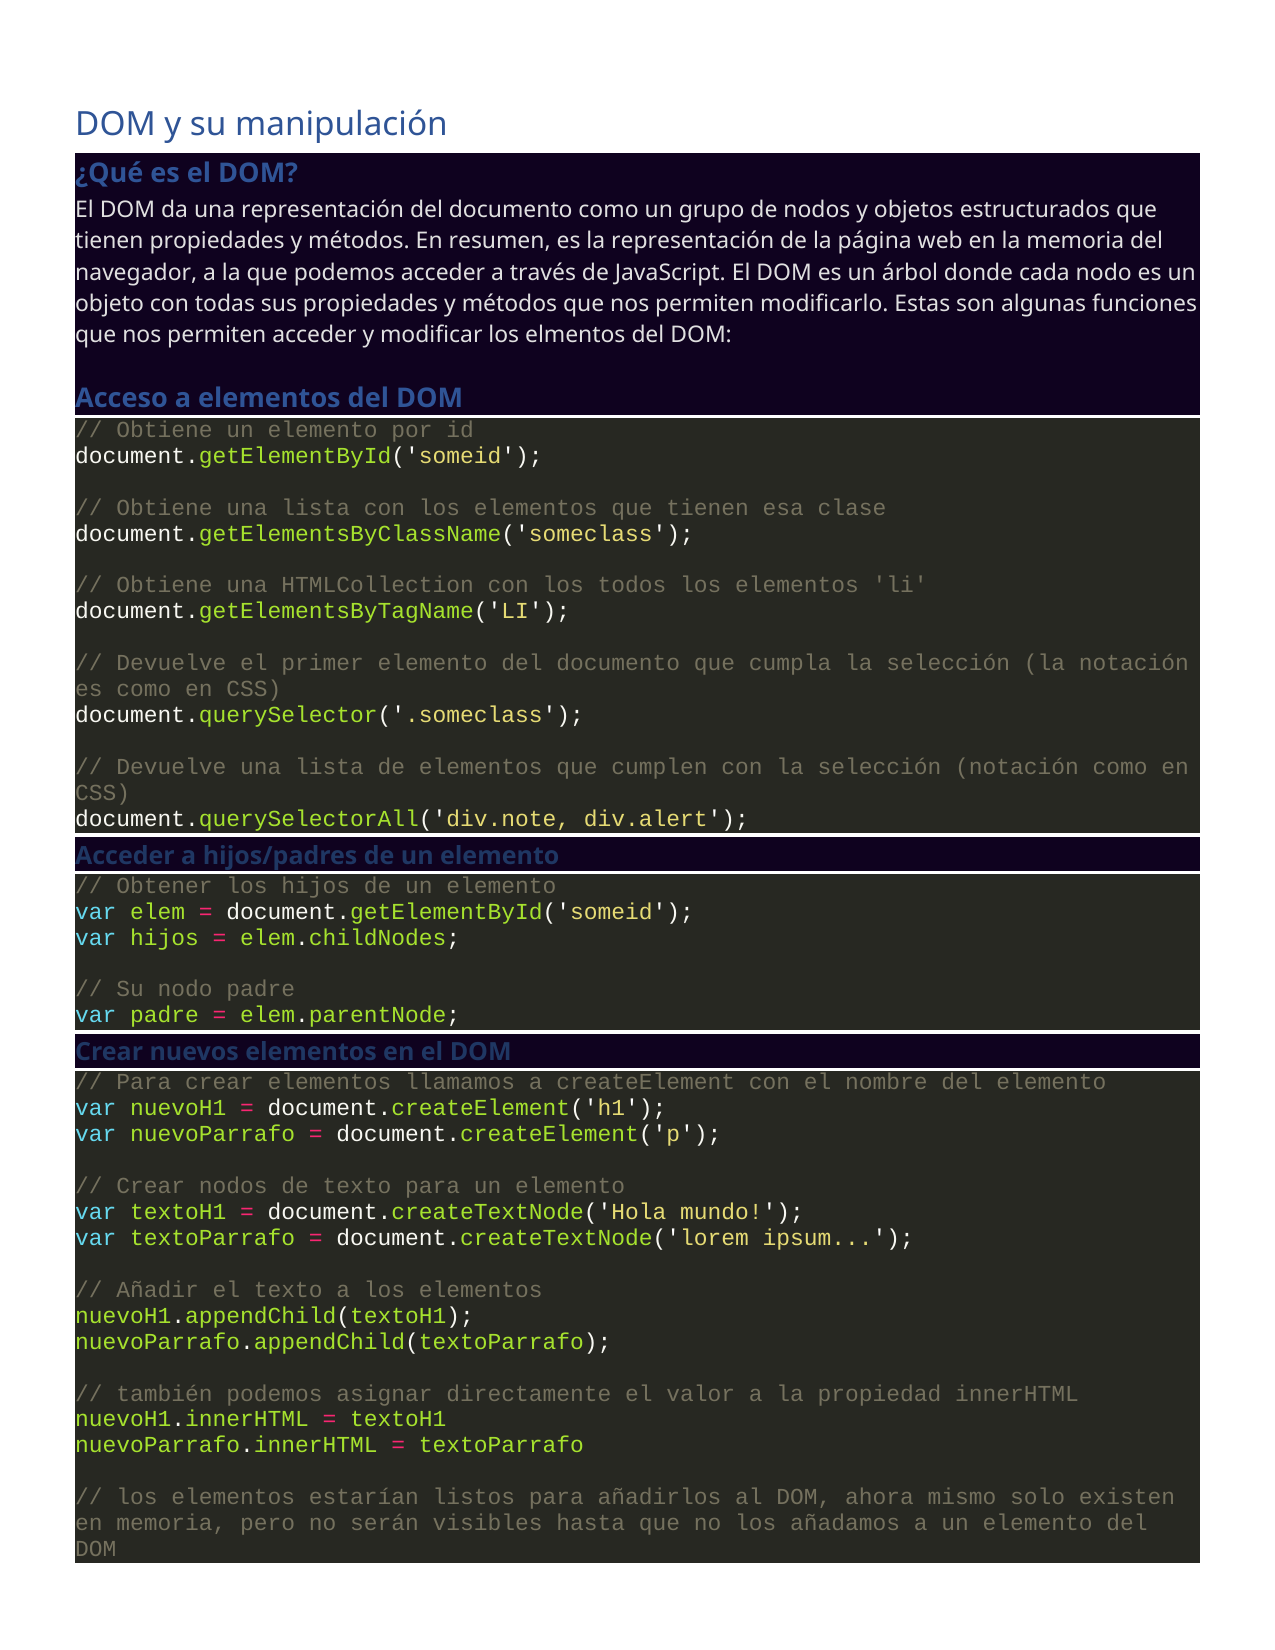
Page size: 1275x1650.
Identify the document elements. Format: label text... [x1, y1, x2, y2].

subtitle Acceder a hijos/padres de un elemento [75, 837, 1200, 871]
text document.getElementsByClassName('someclass'); [75, 522, 1200, 548]
text // Su nodo padre [75, 978, 1200, 1004]
subtitle Crear nuevos elementos en el DOM [75, 1034, 1200, 1068]
text // Crear nodos de texto para un elemento [75, 1174, 1200, 1200]
text var elem = document.getElementById('someid'); [75, 900, 1200, 926]
text nuevoParrafo.innerHTML = textoParrafo [75, 1434, 1200, 1460]
text var textoH1 = document.createTextNode('Hola mundo!'); [75, 1200, 1200, 1226]
text nuevoH1.appendChild(textoH1); [75, 1304, 1200, 1330]
text // Obtiene una HTMLCollection con los todos los elementos 'li' [75, 574, 1200, 600]
text document.querySelectorAll('div.note, div.alert'); [75, 807, 1200, 833]
subtitle Acceso a elementos del DOM [75, 378, 1200, 415]
text document.getElementById('someid'); [75, 444, 1200, 470]
text // Obtiene una lista con los elementos que tienen esa clase [75, 496, 1200, 522]
text var textoParrafo = document.createTextNode('lorem ipsum...'); [75, 1226, 1200, 1252]
text var nuevoParrafo = document.createElement('p'); [75, 1122, 1200, 1148]
text // Devuelve una lista de elementos que cumplen con la selección (notación como en CSS) [75, 755, 1200, 807]
text var padre = elem.parentNode; [75, 1004, 1200, 1030]
text var nuevoH1 = document.createElement('h1'); [75, 1097, 1200, 1122]
subtitle DOM y su manipulación [75, 100, 1200, 145]
text // Añadir el texto a los elementos [75, 1278, 1200, 1304]
text // Obtener los hijos de un elemento [75, 874, 1200, 900]
text // Devuelve el primer elemento del documento que cumpla la selección (la notación es como en CSS) [75, 652, 1200, 703]
text document.querySelector('.someclass'); [75, 703, 1200, 729]
subtitle ¿Qué es el DOM? [75, 153, 1200, 190]
text El DOM da una representación del documento como un grupo de nodos y objetos estructurados que tienen propiedades y métodos. En resumen, es la representación de la página web en la memoria del navegador, a la que podemos acceder a través de JavaScript. El DOM es un árbol donde cada nodo es un objeto con todas sus propiedades y métodos que nos permiten modificarlo. Estas son algunas funciones que nos permiten acceder y modificar los elmentos del DOM: [75, 193, 1200, 349]
text nuevoParrafo.appendChild(textoParrafo); [75, 1330, 1200, 1356]
text var hijos = elem.childNodes; [75, 926, 1200, 952]
text // Obtiene un elemento por id [75, 418, 1200, 444]
text // Para crear elementos llamamos a createElement con el nombre del elemento [75, 1071, 1200, 1097]
text nuevoH1.innerHTML = textoH1 [75, 1408, 1200, 1434]
text document.getElementsByTagName('LI'); [75, 600, 1200, 626]
text // también podemos asignar directamente el valor a la propiedad innerHTML [75, 1382, 1200, 1408]
